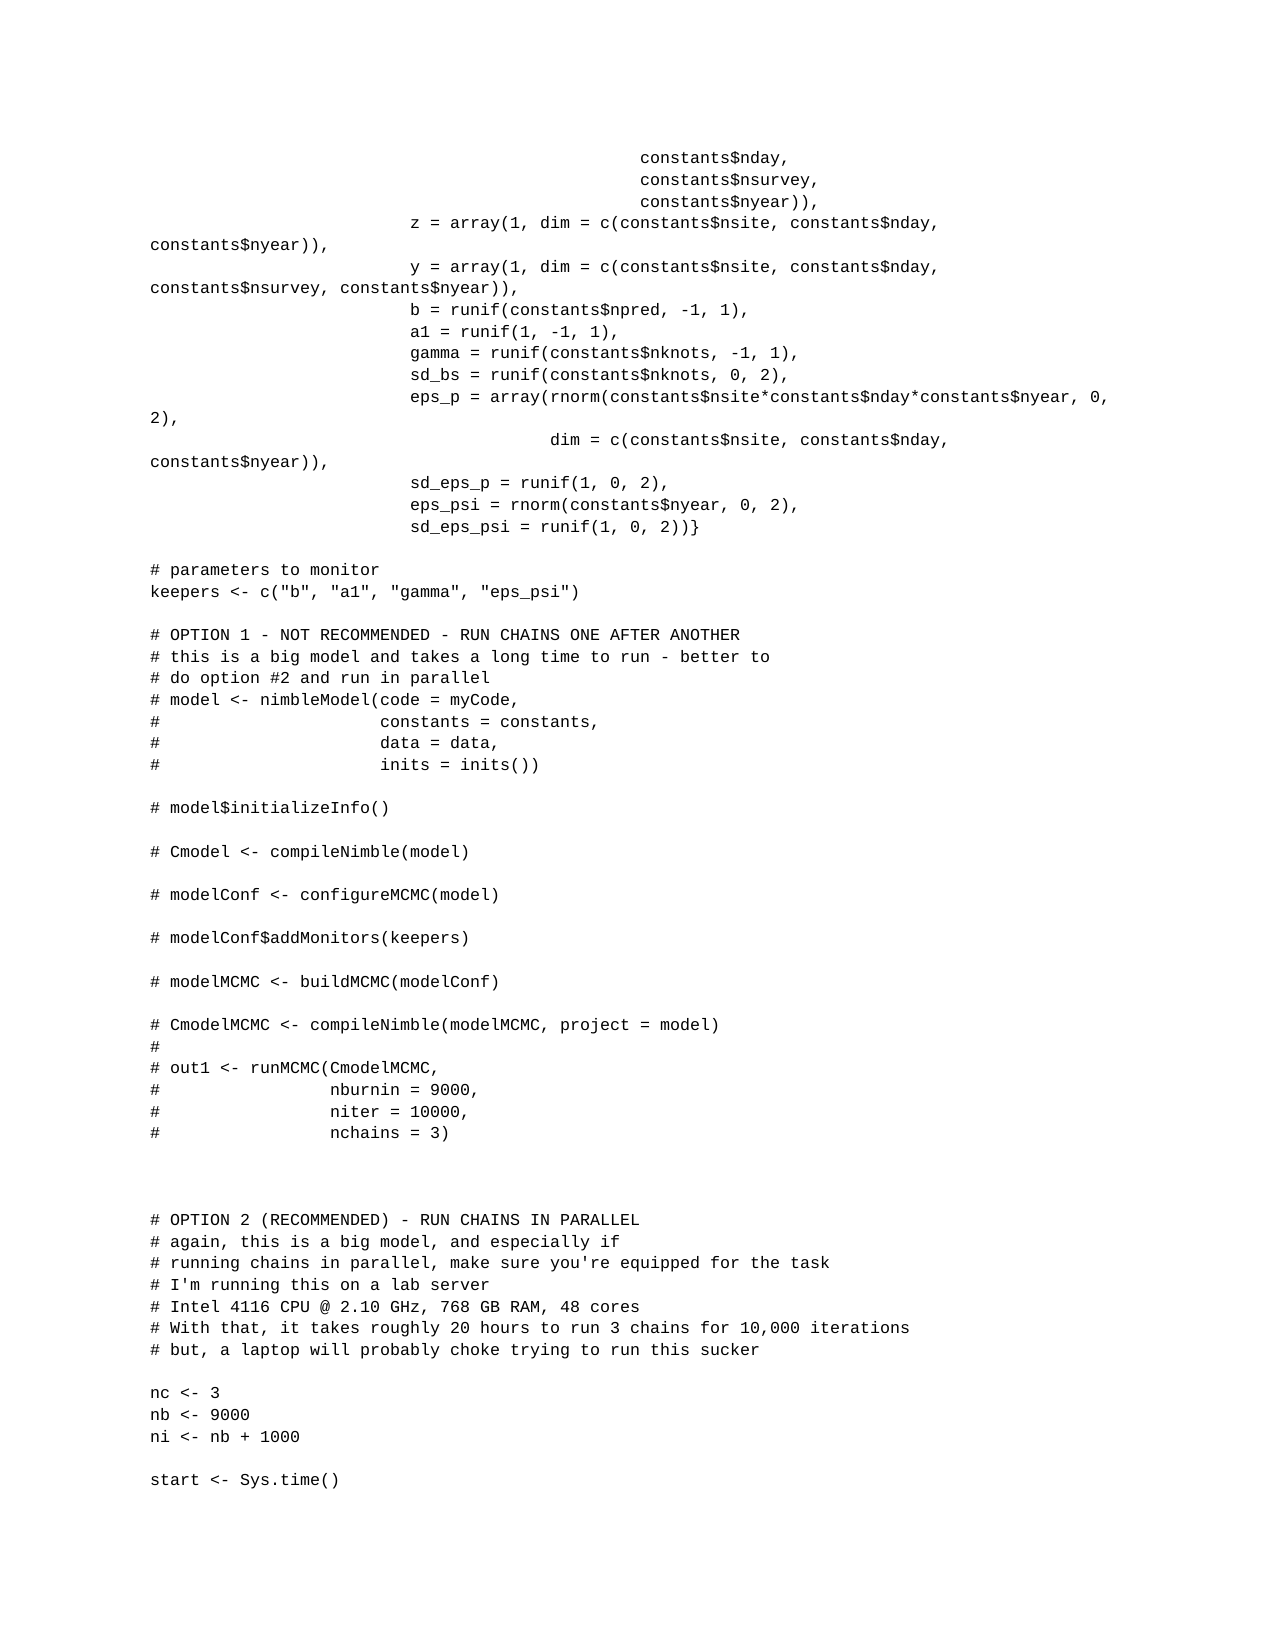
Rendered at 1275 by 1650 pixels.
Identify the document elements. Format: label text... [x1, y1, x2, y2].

text a1 = runif(1, -1, 1), [150, 323, 1125, 342]
text # Cmodel <- compileNimble(model) [150, 843, 1125, 862]
text # out1 <- runMCMC(CmodelMCMC, [150, 1060, 1125, 1079]
text # running chains in parallel, make sure you're equipped for the task [150, 1255, 1125, 1274]
text y = array(1, dim = c(constants$nsite, constants$nday, constants$nsurvey, constants$nyear)), [150, 258, 1125, 299]
text # do option #2 and run in parallel [150, 670, 1125, 689]
text # modelMCMC <- buildMCMC(modelConf) [150, 973, 1125, 992]
text # Intel 4116 CPU @ 2.10 GHz, 768 GB RAM, 48 cores [150, 1298, 1125, 1317]
text dim = c(constants$nsite, constants$nday, constants$nyear)), [150, 432, 1125, 472]
text ni <- nb + 1000 [150, 1428, 1125, 1447]
text constants$nsurvey, [150, 172, 1125, 191]
text keepers <- c("b", "a1", "gamma", "eps_psi") [150, 583, 1125, 602]
text # model <- nimbleModel(code = myCode, [150, 692, 1125, 711]
text # data = data, [150, 735, 1125, 754]
text # CmodelMCMC <- compileNimble(modelMCMC, project = model) [150, 1017, 1125, 1036]
text # OPTION 1 - NOT RECOMMENDED - RUN CHAINS ONE AFTER ANOTHER [150, 627, 1125, 646]
text # nchains = 3) [150, 1125, 1125, 1144]
text # inits = inits()) [150, 757, 1125, 776]
text # modelConf$addMonitors(keepers) [150, 930, 1125, 949]
text sd_bs = runif(constants$nknots, 0, 2), [150, 367, 1125, 386]
text constants$nyear)), [150, 193, 1125, 212]
text # niter = 10000, [150, 1103, 1125, 1122]
text nc <- 3 [150, 1385, 1125, 1404]
text # constants = constants, [150, 713, 1125, 732]
text gamma = runif(constants$nknots, -1, 1), [150, 345, 1125, 364]
text # I'm running this on a lab server [150, 1277, 1125, 1296]
text sd_eps_p = runif(1, 0, 2), [150, 475, 1125, 494]
text # nburnin = 9000, [150, 1082, 1125, 1101]
text start <- Sys.time() [150, 1472, 1125, 1491]
text # again, this is a big model, and especially if [150, 1233, 1125, 1252]
text # parameters to monitor [150, 562, 1125, 581]
text z = array(1, dim = c(constants$nsite, constants$nday, constants$nyear)), [150, 215, 1125, 256]
text sd_eps_psi = runif(1, 0, 2))} [150, 518, 1125, 537]
text constants$nday, [150, 150, 1125, 169]
text # model$initializeInfo() [150, 800, 1125, 819]
text # but, a laptop will probably choke trying to run this sucker [150, 1342, 1125, 1361]
text nb <- 9000 [150, 1407, 1125, 1426]
text # [150, 1038, 1125, 1057]
text # this is a big model and takes a long time to run - better to [150, 648, 1125, 667]
text # With that, it takes roughly 20 hours to run 3 chains for 10,000 iterations [150, 1320, 1125, 1339]
text # modelConf <- configureMCMC(model) [150, 887, 1125, 906]
text eps_p = array(rnorm(constants$nsite*constants$nday*constants$nyear, 0, 2), [150, 388, 1125, 429]
text b = runif(constants$npred, -1, 1), [150, 302, 1125, 321]
text # OPTION 2 (RECOMMENDED) - RUN CHAINS IN PARALLEL [150, 1212, 1125, 1231]
text eps_psi = rnorm(constants$nyear, 0, 2), [150, 497, 1125, 516]
